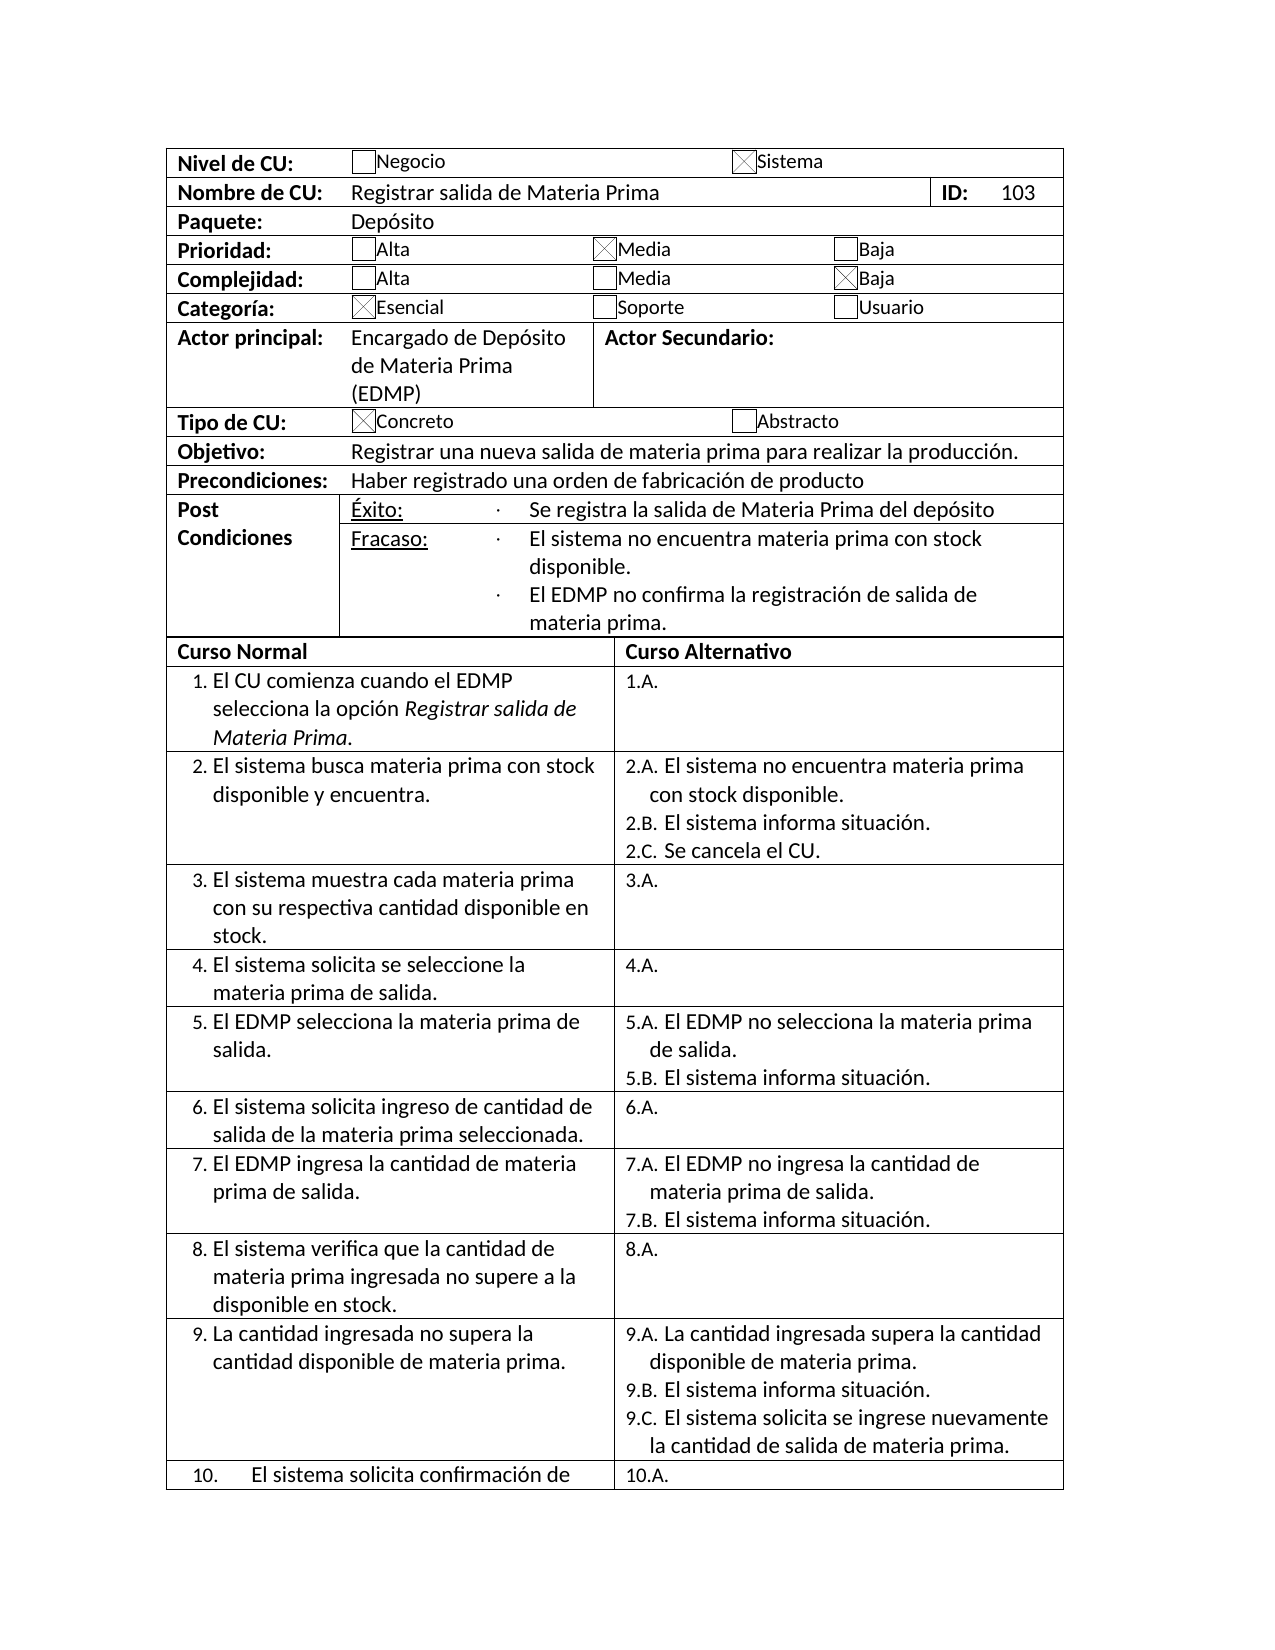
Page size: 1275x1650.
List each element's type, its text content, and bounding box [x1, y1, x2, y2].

table_cell La cantidad ingresada no supera la cantidad disponible de materia prima. [167, 1319, 614, 1459]
table_cell El sistema solicita ingreso de cantidad de salida de la materia prima seleccionada. [167, 1092, 614, 1148]
table_cell Registrar salida de Materia Prima [340, 178, 930, 206]
table_cell El EDMP no selecciona la materia prima de salida. El sistema informa situación. [615, 1007, 1063, 1091]
table_cell Objetivo: [167, 437, 339, 465]
table_header Nivel de CU: [167, 149, 339, 177]
table_cell [615, 1092, 1063, 1148]
table_cell La cantidad ingresada supera la cantidad disponible de materia prima. El sistema informa situación. El sistema solicita se ingrese nuevamente la cantidad de salida de materia prima. [615, 1319, 1063, 1459]
table_cell Curso Alternativo [615, 638, 1063, 666]
table_cell [615, 667, 1063, 751]
table_cell Éxito: [340, 495, 443, 523]
table_cell Actor principal: [167, 323, 339, 407]
table_cell Depósito [340, 207, 1063, 235]
table_cell Soporte [581, 294, 822, 322]
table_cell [167, 1461, 614, 1488]
table_cell [615, 950, 1063, 1006]
table_cell [615, 865, 1063, 949]
table_cell Concreto [340, 408, 720, 436]
table_cell El sistema busca materia prima con stock disponible y encuentra. [167, 752, 614, 864]
table_cell Paquete: [167, 207, 339, 235]
table_cell Curso Normal [167, 638, 614, 666]
table_cell Alta [340, 265, 581, 293]
table_cell El sistema muestra cada materia prima con su respectiva cantidad disponible en stock. [167, 865, 614, 949]
table_cell Abstracto [720, 408, 1063, 436]
table_cell El sistema solicita se seleccione la materia prima de salida. [167, 950, 614, 1006]
table_cell Encargado de Depósito de Materia Prima (EDMP) [340, 323, 593, 407]
table_cell El sistema no encuentra materia prima con stock disponible. El EDMP no confirma la registración de salida de materia prima. [443, 524, 1063, 636]
table_cell Baja [822, 236, 1063, 264]
table_cell Registrar una nueva salida de materia prima para realizar la producción. [340, 437, 1063, 465]
table_cell El EDMP no ingresa la cantidad de materia prima de salida. El sistema informa situación. [615, 1149, 1063, 1233]
table_cell 103 [989, 178, 1063, 206]
table_cell Media [581, 265, 822, 293]
table_cell Usuario [822, 294, 1063, 322]
table_cell El CU comienza cuando el EDMP selecciona la opción Registrar salida de Materia Prima. [167, 667, 614, 751]
table_cell Fracaso: [340, 524, 443, 636]
table_cell Prioridad: [167, 236, 339, 264]
table_cell Nombre de CU: [167, 178, 339, 206]
table_cell Alta [340, 236, 581, 264]
table_cell El EDMP ingresa la cantidad de materia prima de salida. [167, 1149, 614, 1233]
table_cell Esencial [340, 294, 581, 322]
table_cell Baja [822, 265, 1063, 293]
table_cell [615, 1461, 1063, 1488]
table_cell Media [581, 236, 822, 264]
table_cell [615, 1234, 1063, 1318]
table_cell Se registra la salida de Materia Prima del depósito [443, 495, 1063, 523]
table_cell Precondiciones: [167, 466, 339, 494]
table_cell [797, 323, 1063, 407]
table_cell Complejidad: [167, 265, 339, 293]
table_cell Tipo de CU: [167, 408, 339, 436]
table_cell Actor Secundario: [594, 323, 797, 407]
table_cell Categoría: [167, 294, 339, 322]
table_header Negocio [340, 149, 720, 177]
table_cell Post Condiciones [167, 495, 339, 636]
table_cell Haber registrado una orden de fabricación de producto [340, 466, 1063, 494]
table_cell El sistema no encuentra materia prima con stock disponible. El sistema informa situación. Se cancela el CU. [615, 752, 1063, 864]
table_cell El EDMP selecciona la materia prima de salida. [167, 1007, 614, 1091]
table_cell El sistema verifica que la cantidad de materia prima ingresada no supere a la disponible en stock. [167, 1234, 614, 1318]
table_cell ID: [931, 178, 989, 206]
table_header Sistema [720, 149, 1063, 177]
